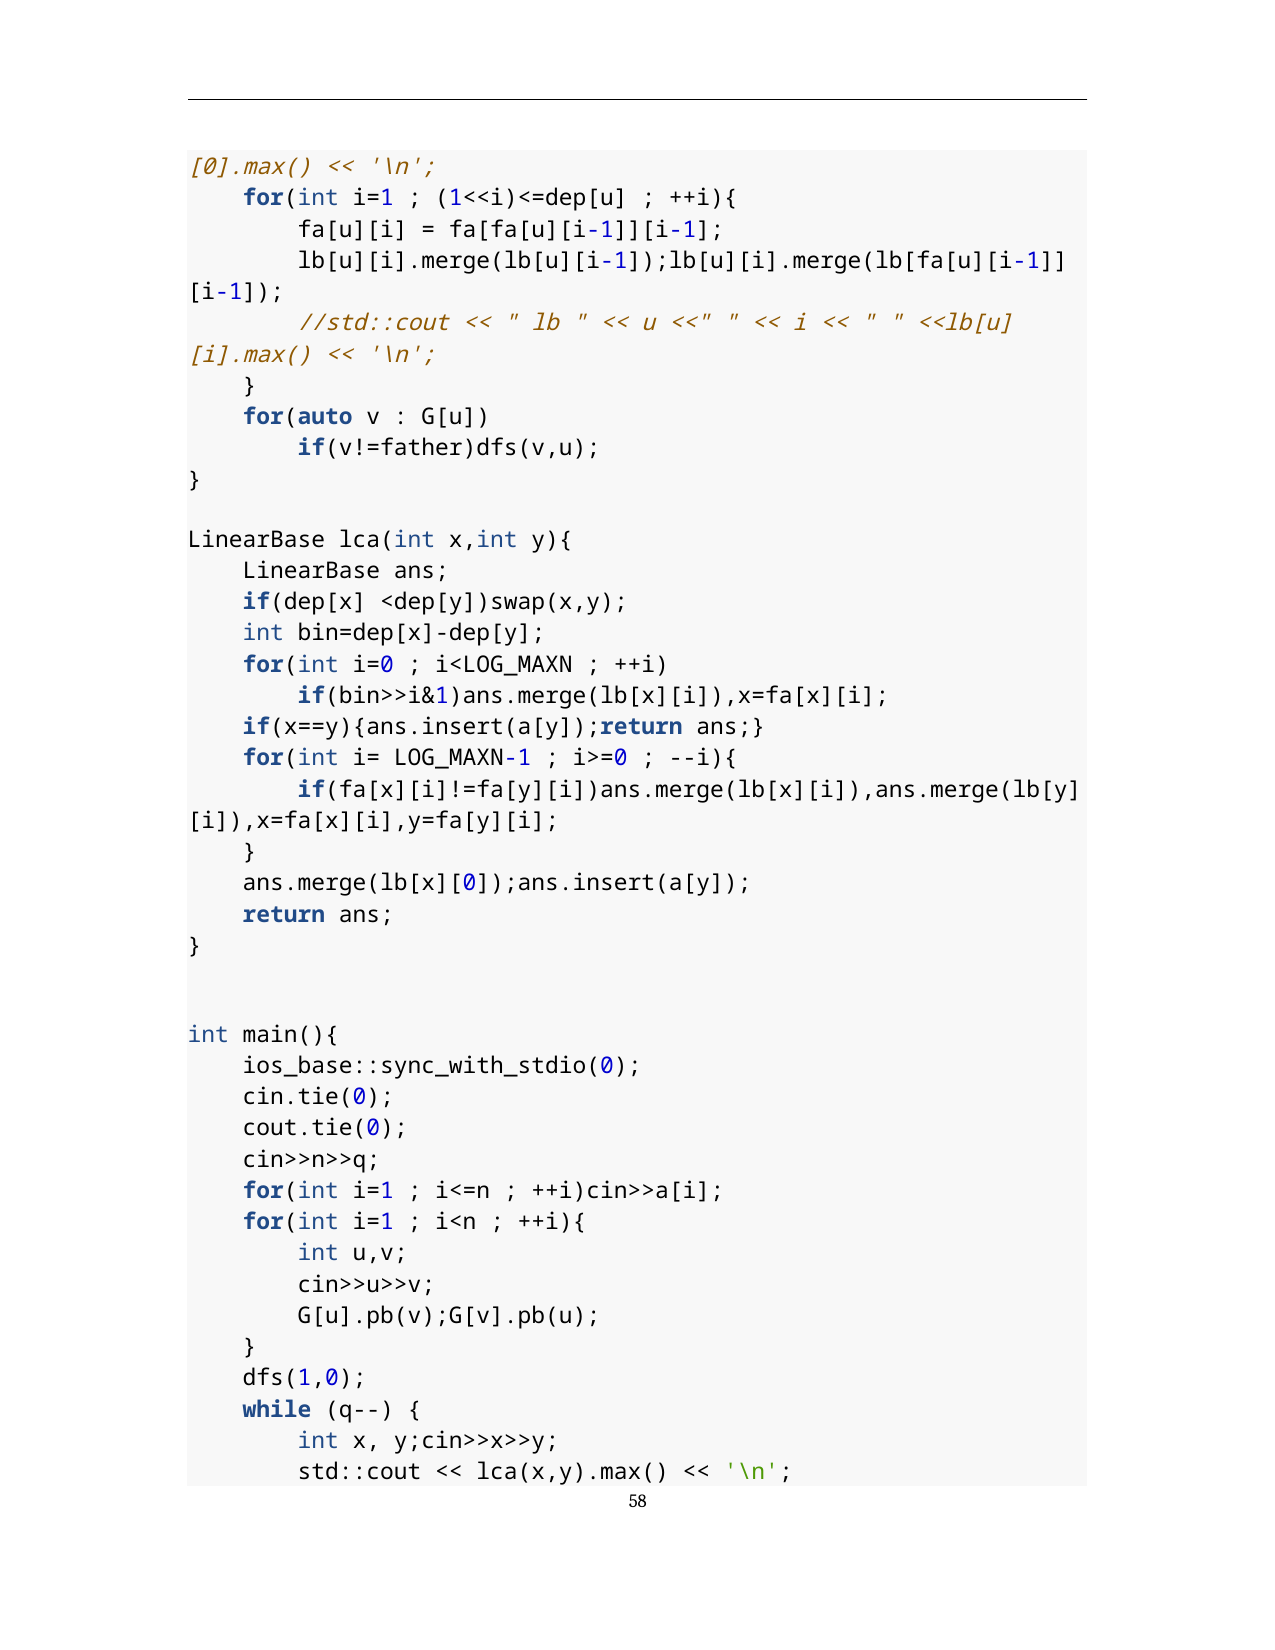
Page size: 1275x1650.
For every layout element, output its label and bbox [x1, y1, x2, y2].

text [187, 150, 1087, 1486]
